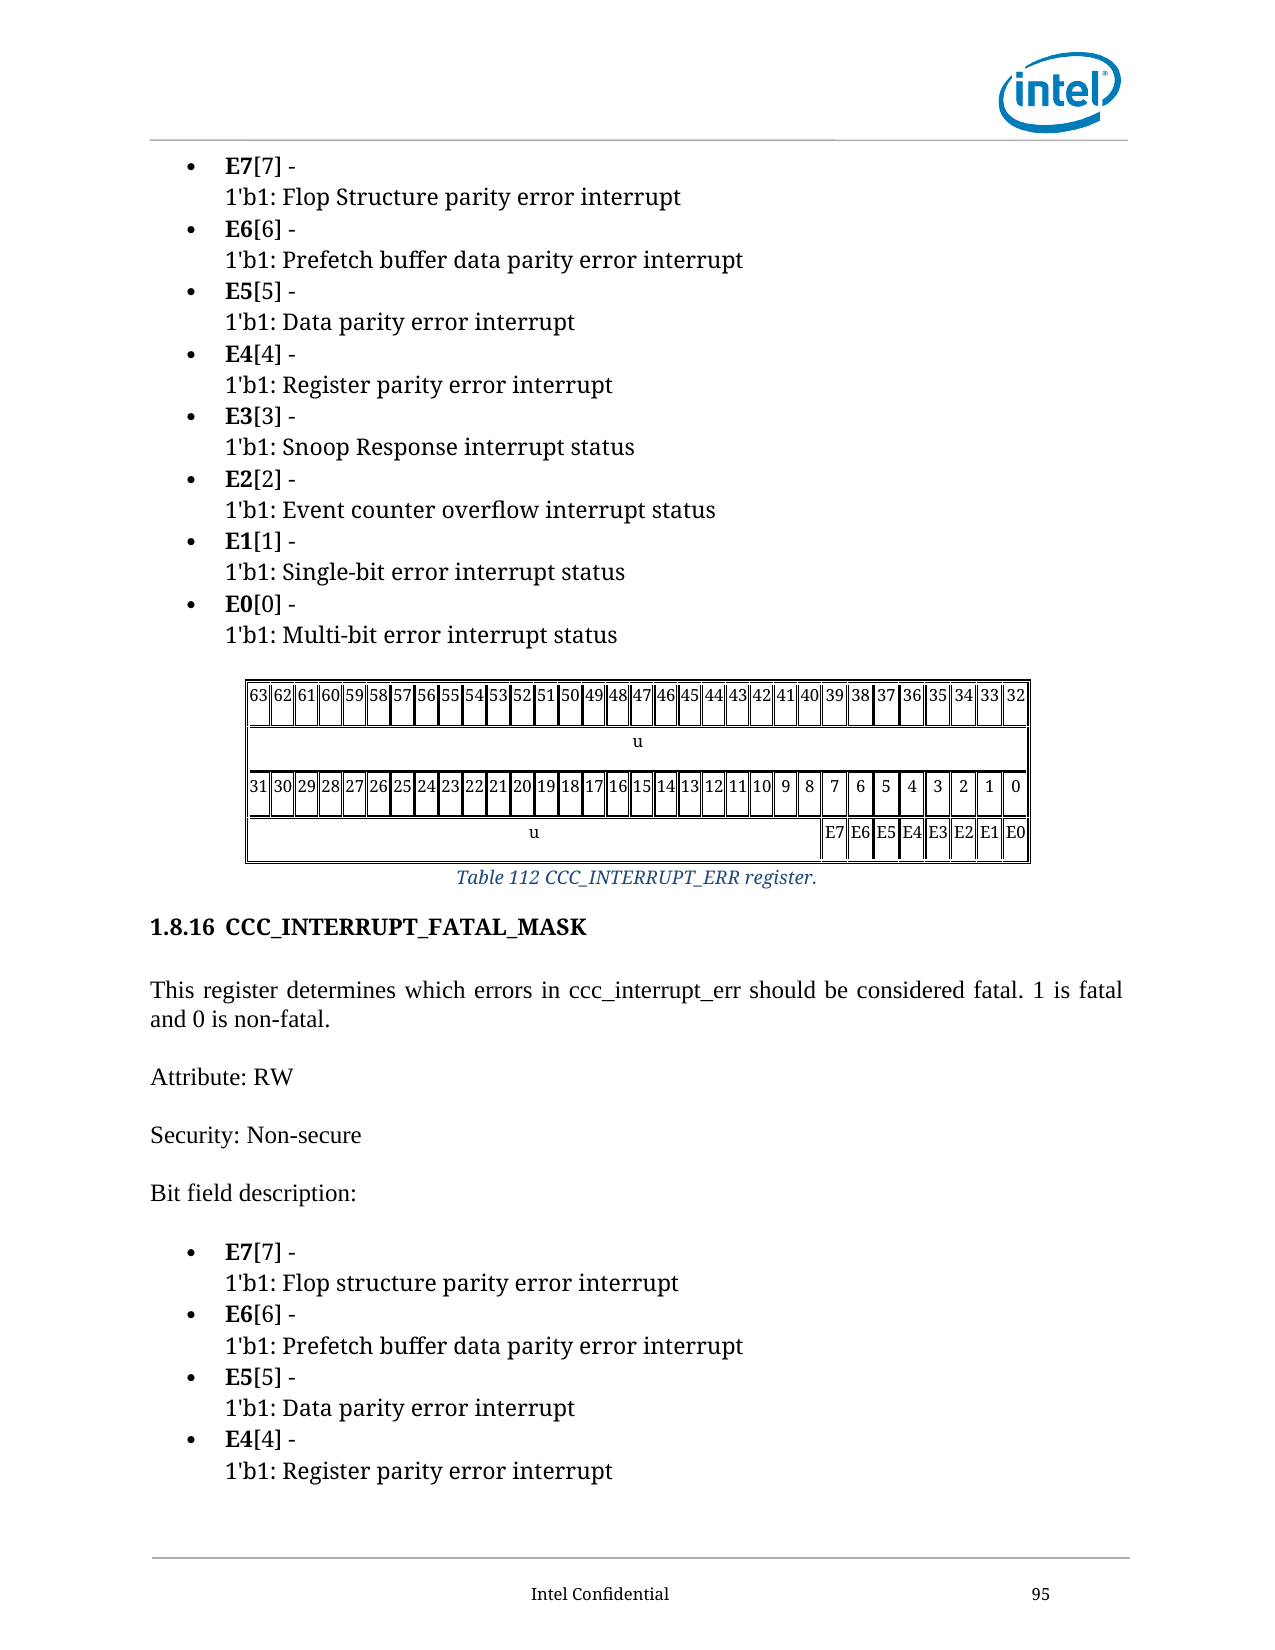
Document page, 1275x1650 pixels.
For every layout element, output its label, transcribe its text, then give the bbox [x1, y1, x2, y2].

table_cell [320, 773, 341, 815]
list E6[6] - 1'b1: Prefetch buffer data parity error interrupt [187, 212, 1125, 275]
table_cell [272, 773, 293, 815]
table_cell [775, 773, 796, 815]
list E2[2] - 1'b1: Event counter overflow interrupt status [187, 462, 1125, 525]
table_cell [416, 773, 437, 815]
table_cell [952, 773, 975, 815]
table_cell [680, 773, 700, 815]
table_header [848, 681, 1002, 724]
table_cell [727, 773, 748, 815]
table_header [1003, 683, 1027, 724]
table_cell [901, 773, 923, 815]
text Attribute: RW [150, 1062, 1125, 1091]
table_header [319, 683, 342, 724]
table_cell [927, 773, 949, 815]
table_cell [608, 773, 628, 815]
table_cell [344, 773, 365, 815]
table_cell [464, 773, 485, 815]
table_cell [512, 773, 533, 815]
subtitle CCC_INTERRUPT_FATAL_MASK [150, 910, 1125, 942]
list E7[7] - 1'b1: Flop structure parity error interrupt [187, 1236, 1125, 1298]
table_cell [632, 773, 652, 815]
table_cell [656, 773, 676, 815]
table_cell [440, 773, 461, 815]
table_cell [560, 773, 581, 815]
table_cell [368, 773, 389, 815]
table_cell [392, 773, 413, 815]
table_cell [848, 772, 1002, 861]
list E7[7] - 1'b1: Flop Structure parity error interrupt [187, 150, 1125, 212]
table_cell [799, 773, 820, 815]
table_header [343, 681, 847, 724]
picture [993, 42, 1125, 139]
list E0[0] - 1'b1: Multi-bit error interrupt status [187, 587, 1125, 650]
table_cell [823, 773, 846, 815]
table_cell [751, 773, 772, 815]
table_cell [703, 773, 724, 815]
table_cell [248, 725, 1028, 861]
text Table CCC_INTERRUPT_ERR register. [150, 864, 1125, 889]
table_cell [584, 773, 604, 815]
list E3[3] - 1'b1: Snoop Response interrupt status [187, 400, 1125, 462]
text Bit field description: [150, 1178, 1125, 1207]
list E4[4] - 1'b1: Register parity error interrupt [187, 1423, 1125, 1486]
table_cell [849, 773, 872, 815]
text Security: Non-secure [150, 1120, 1125, 1149]
list E5[5] - 1'b1: Data parity error interrupt [187, 1361, 1125, 1423]
list E4[4] - 1'b1: Register parity error interrupt [187, 337, 1125, 400]
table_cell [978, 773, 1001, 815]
list E5[5] - 1'b1: Data parity error interrupt [187, 275, 1125, 337]
list E6[6] - 1'b1: Prefetch buffer data parity error interrupt [187, 1298, 1125, 1361]
text This register determines which errors in ccc_interrupt_err should be considered fatal. 1 is fatal and 0 is non-fatal. [150, 976, 1125, 1033]
list E1[1] - 1'b1: Single-bit error interrupt status [187, 525, 1125, 587]
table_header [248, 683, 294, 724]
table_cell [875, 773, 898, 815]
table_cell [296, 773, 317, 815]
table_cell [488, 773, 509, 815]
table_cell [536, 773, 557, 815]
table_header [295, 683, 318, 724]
